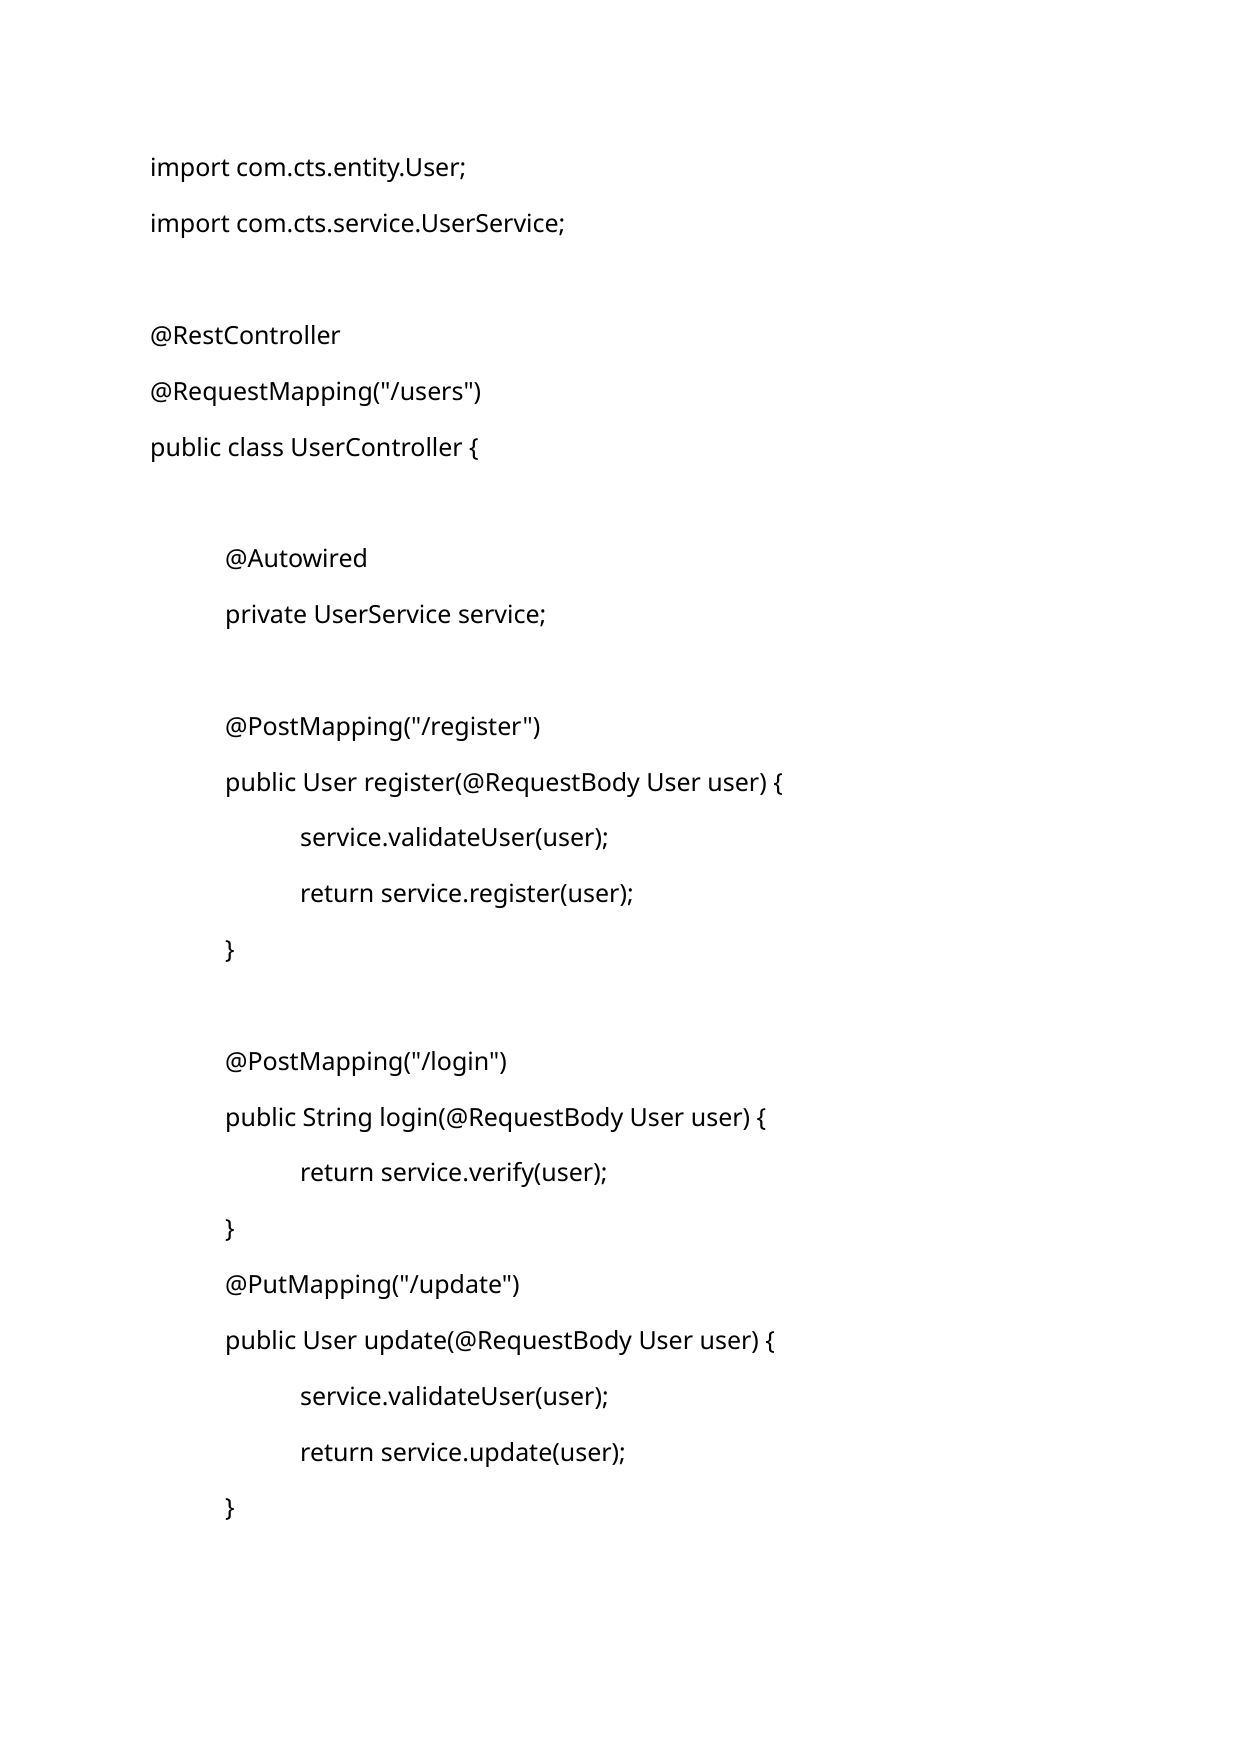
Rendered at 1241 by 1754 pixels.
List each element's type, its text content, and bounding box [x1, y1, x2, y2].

text return service.verify(user); [150, 1155, 1090, 1189]
text public User update(@RequestBody User user) { [150, 1322, 1090, 1357]
text return service.update(user); [150, 1434, 1090, 1468]
text @PostMapping("/register") [150, 708, 1090, 742]
text service.validateUser(user); [150, 1378, 1090, 1412]
text } [150, 1211, 1090, 1245]
text import com.cts.service.UserService; [150, 206, 1090, 240]
text } [150, 1490, 1090, 1524]
text public User register(@RequestBody User user) { [150, 764, 1090, 798]
text private UserService service; [150, 597, 1090, 631]
text @RequestMapping("/users") [150, 373, 1090, 407]
text return service.register(user); [150, 876, 1090, 910]
text } [150, 932, 1090, 966]
text @RestController [150, 317, 1090, 352]
text import com.cts.entity.User; [150, 150, 1090, 184]
text public String login(@RequestBody User user) { [150, 1099, 1090, 1133]
text public class UserController { [150, 429, 1090, 463]
text @PostMapping("/login") [150, 1043, 1090, 1077]
text service.validateUser(user); [150, 820, 1090, 854]
text @Autowired [150, 541, 1090, 575]
text @PutMapping("/update") [150, 1267, 1090, 1301]
